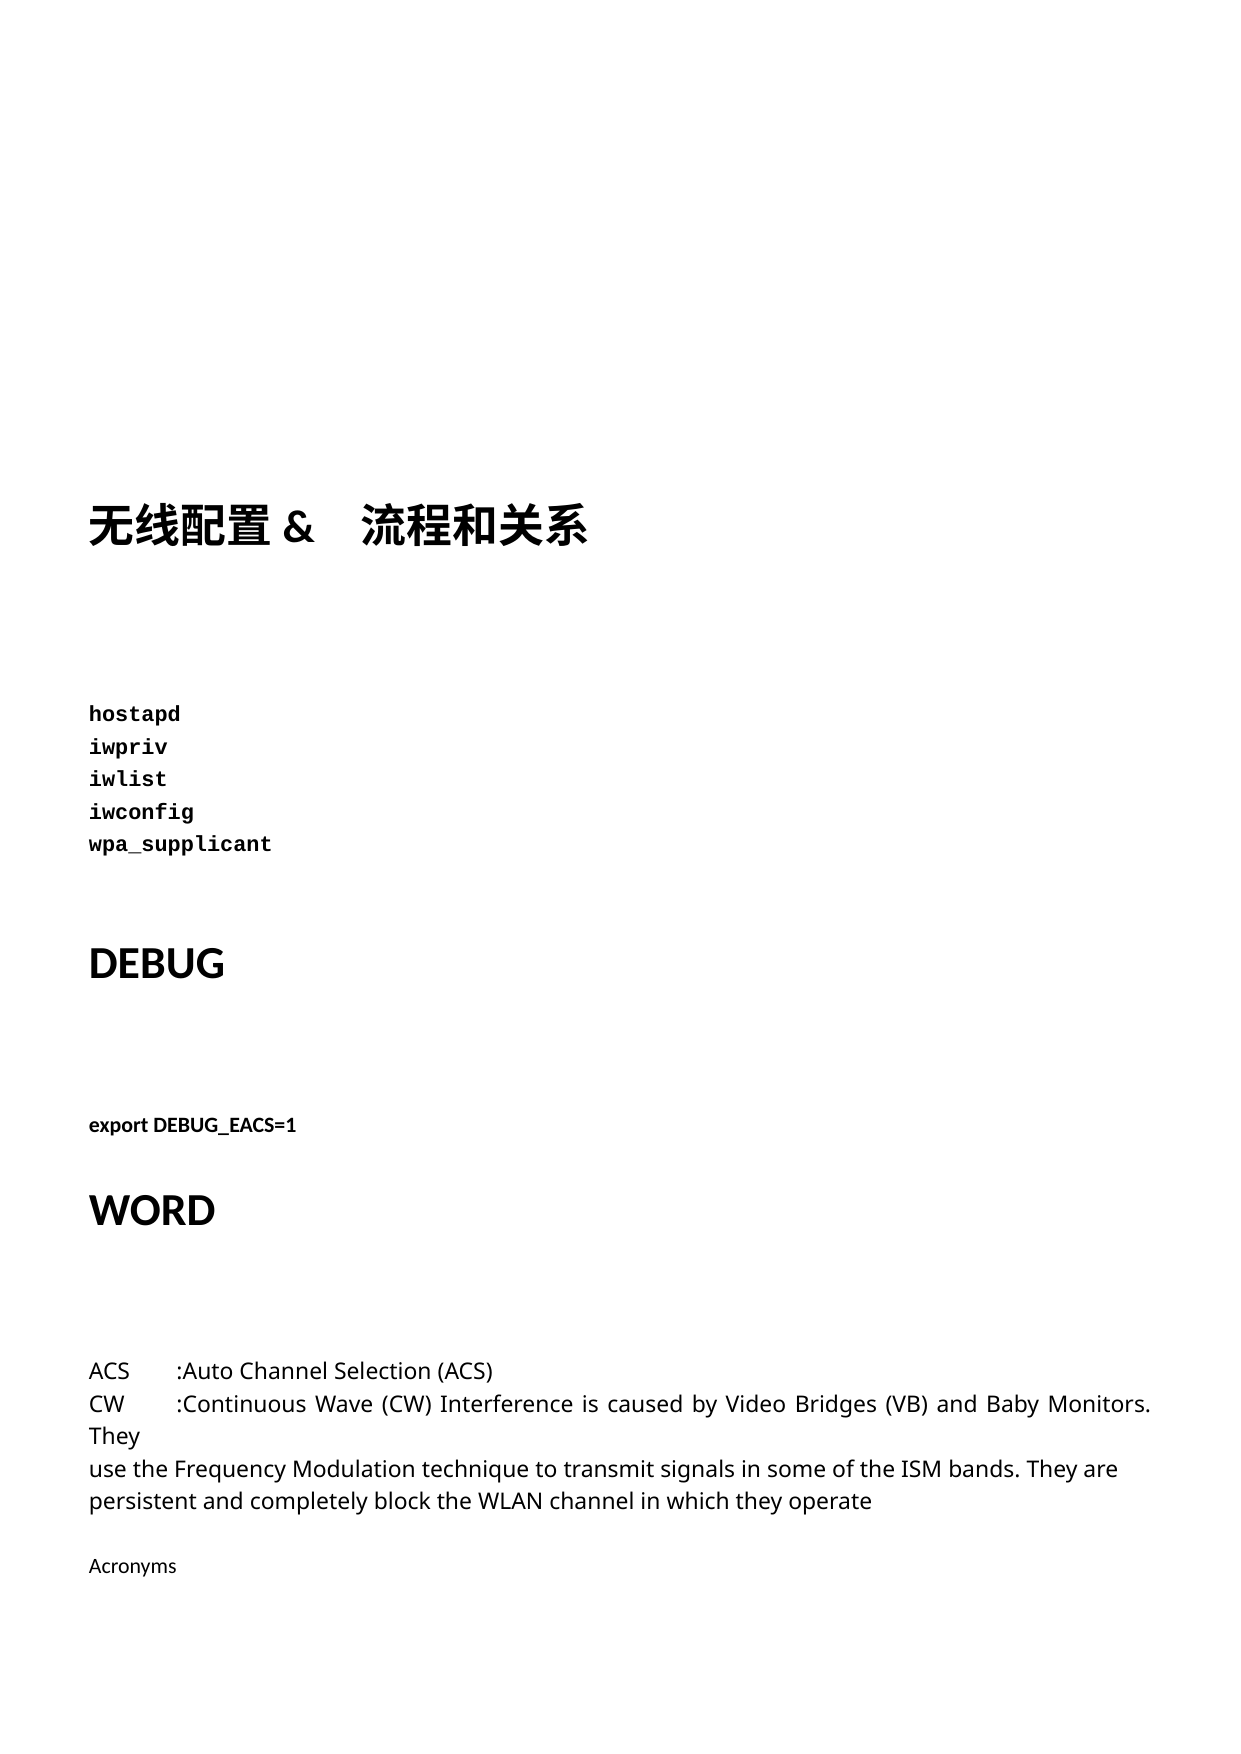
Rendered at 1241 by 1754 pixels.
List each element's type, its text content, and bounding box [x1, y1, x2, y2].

text export DEBUG_EACS=1 [89, 1108, 1152, 1141]
text iwconfig [89, 797, 1152, 829]
text iwpriv [89, 732, 1152, 764]
text hostapd [89, 699, 1152, 732]
text iwlist [89, 764, 1152, 797]
subtitle DEBUG [89, 930, 1152, 995]
text Acronyms [89, 1549, 1152, 1582]
text ACS :Auto Channel Selection (ACS) [89, 1354, 1152, 1387]
text wpa_supplicant [89, 829, 1152, 862]
subtitle WORD [89, 1176, 1152, 1241]
subtitle 无线配置 & 流程和关系 [89, 474, 1152, 572]
text CW :Continuous Wave (CW) Interference is caused by Video Bridges (VB) and Baby Monitors. They use the Frequency Modulation technique to transmit signals in some of the ISM bands. They are persistent and completely block the WLAN channel in which they operate [89, 1387, 1152, 1517]
